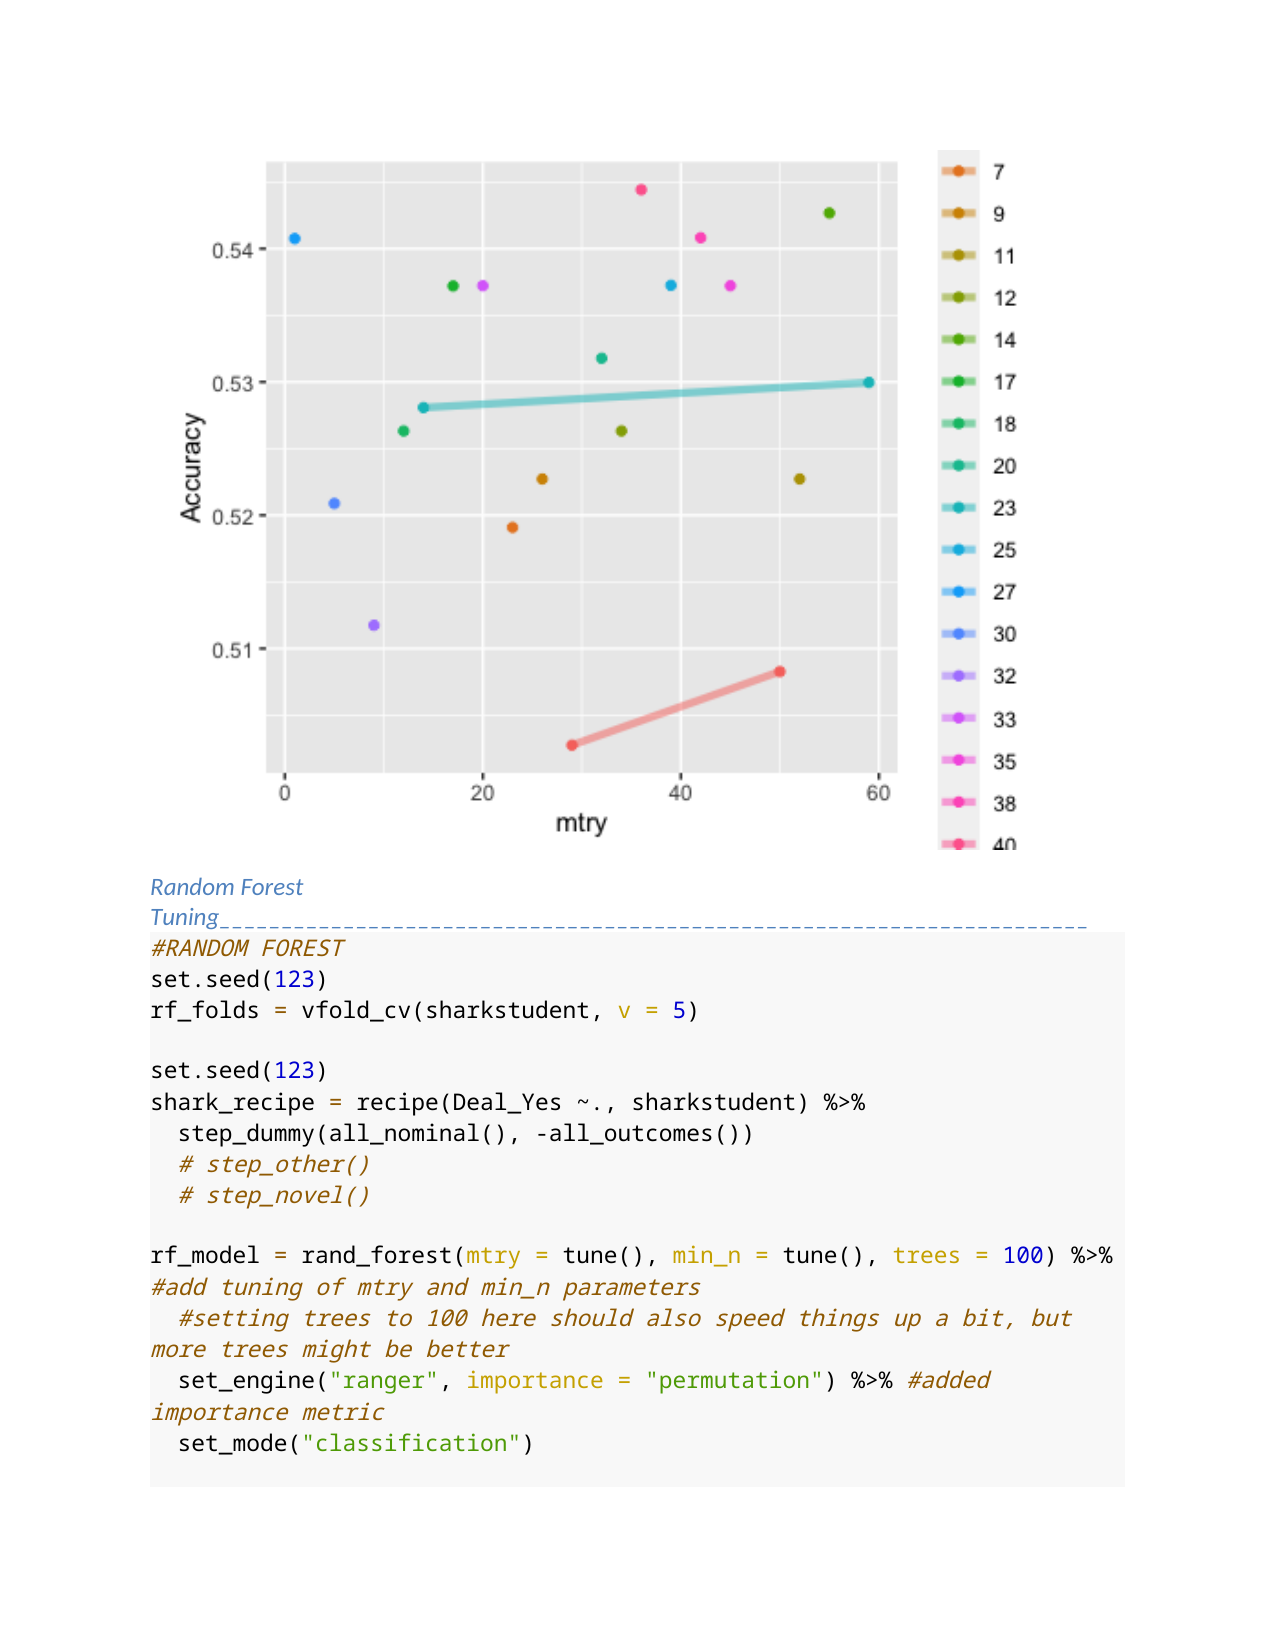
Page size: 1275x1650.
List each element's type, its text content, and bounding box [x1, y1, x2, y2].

picture [168, 150, 1044, 850]
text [150, 932, 1125, 1487]
subtitle Random Forest Tuning______________________________________________________________________ [150, 871, 1125, 932]
